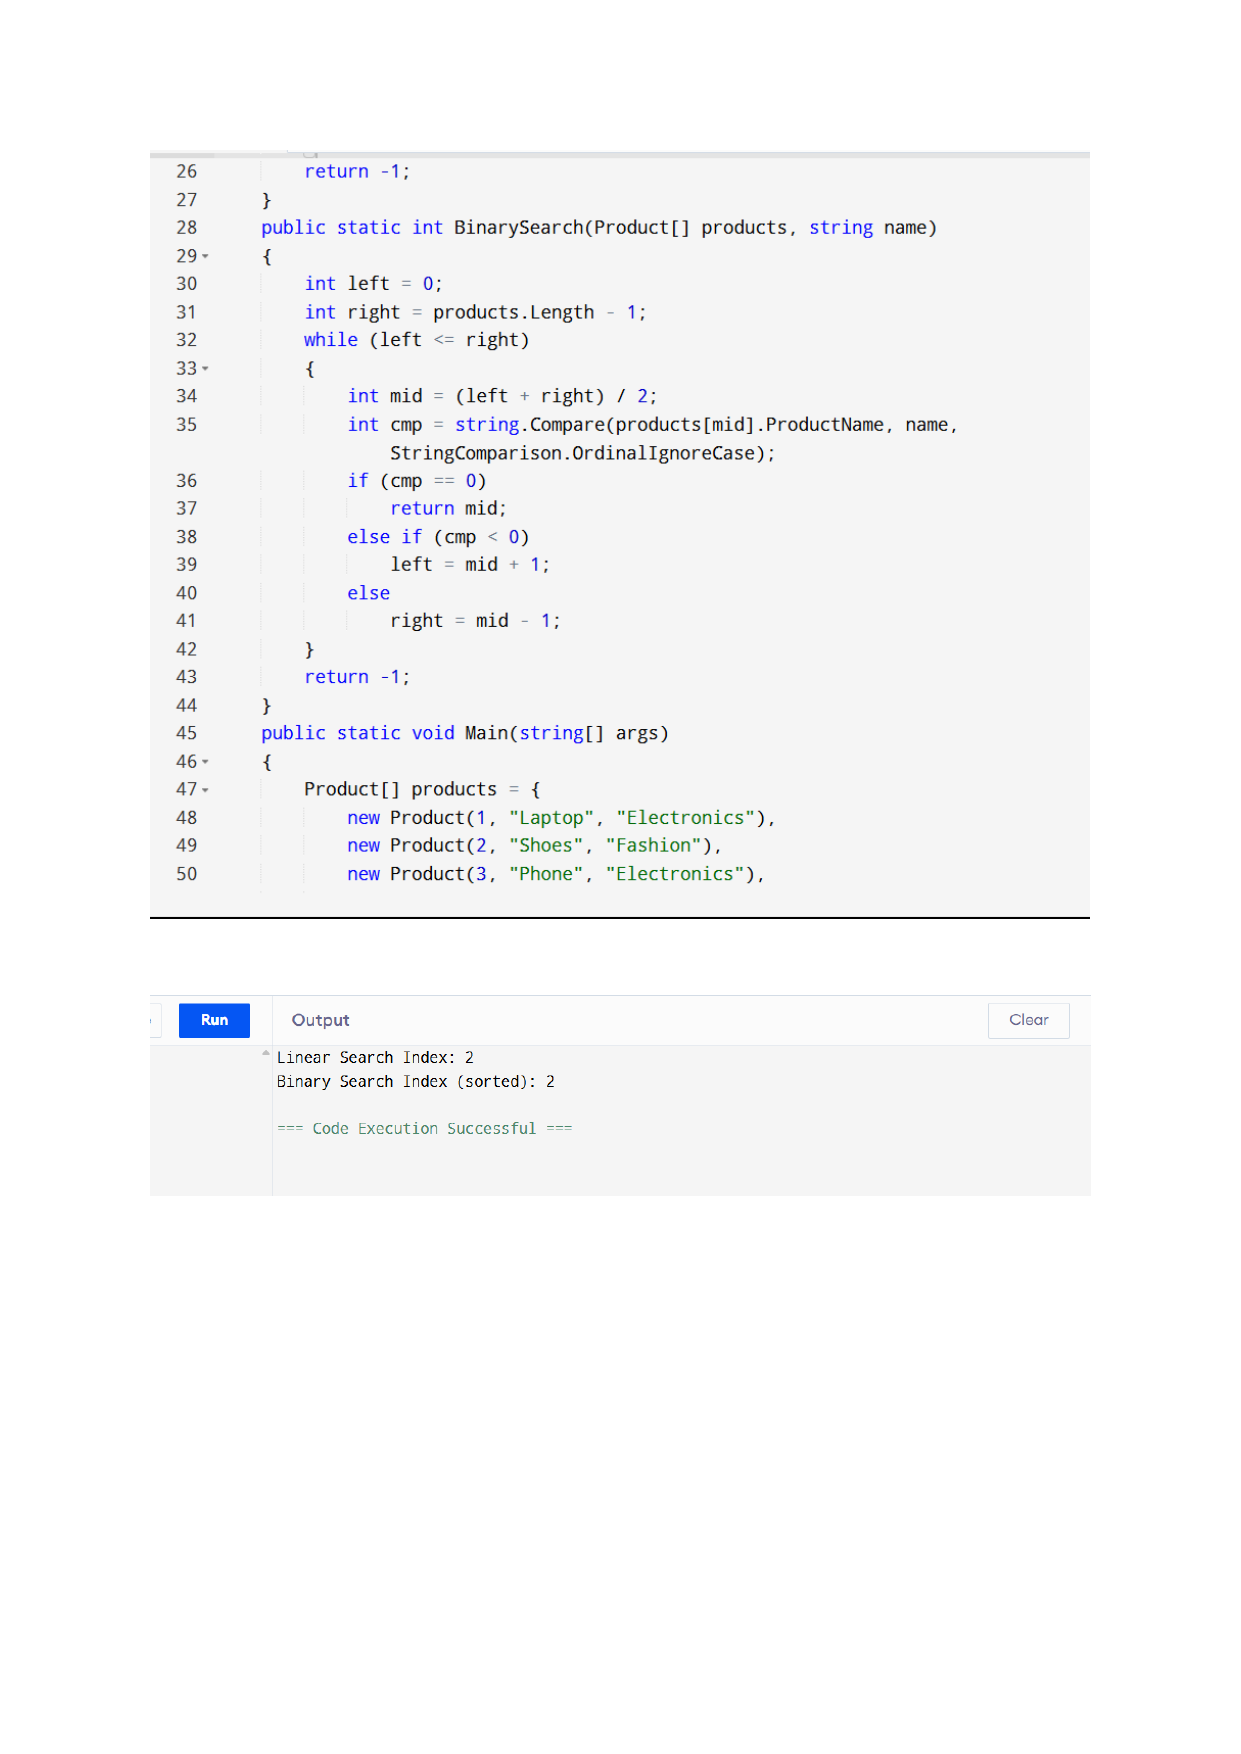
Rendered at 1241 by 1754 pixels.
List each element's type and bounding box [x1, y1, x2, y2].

picture [150, 992, 1091, 1196]
picture [150, 150, 1090, 919]
